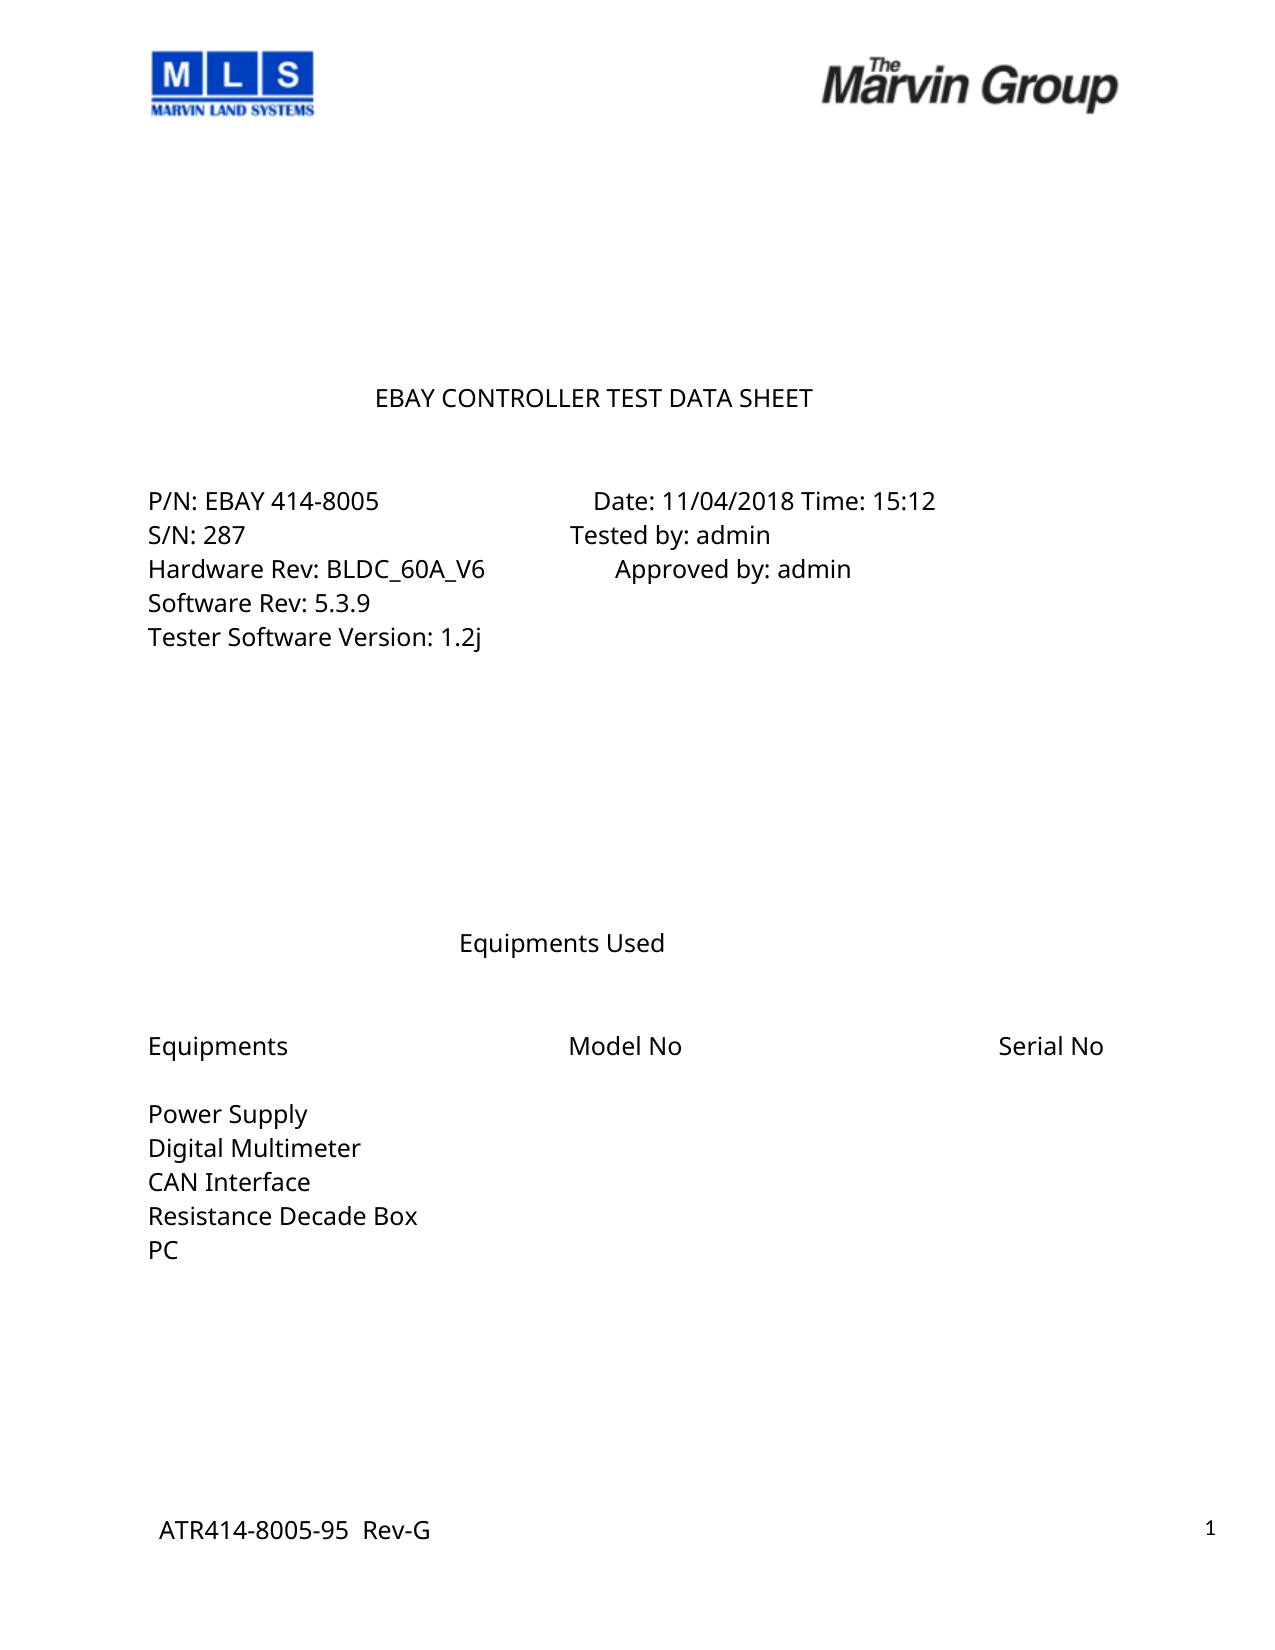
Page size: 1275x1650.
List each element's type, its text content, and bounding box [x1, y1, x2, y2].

text Hardware Rev: BLDC_60A_V6 Approved by: admin [148, 551, 1216, 586]
text Resistance Decade Box [148, 1199, 1216, 1233]
text CAN Interface [148, 1164, 1216, 1199]
text Digital Multimeter [148, 1131, 1216, 1164]
text EBAY CONTROLLER TEST DATA SHEET [148, 381, 1216, 415]
text Software Rev: 5.3.9 [148, 586, 1216, 619]
text PC [148, 1233, 1216, 1267]
text Equipments Used [148, 926, 1216, 960]
picture [147, 6, 1216, 139]
text P/N: EBAY 414-8005 Date: 11/04/2018 Time: 15:12 [148, 483, 1216, 517]
text Equipments Model No Serial No [148, 1028, 1216, 1062]
text Tester Software Version: 1.2j [148, 619, 1216, 654]
text S/N: 287 Tested by: admin [148, 517, 1216, 551]
text Power Supply [148, 1096, 1216, 1131]
